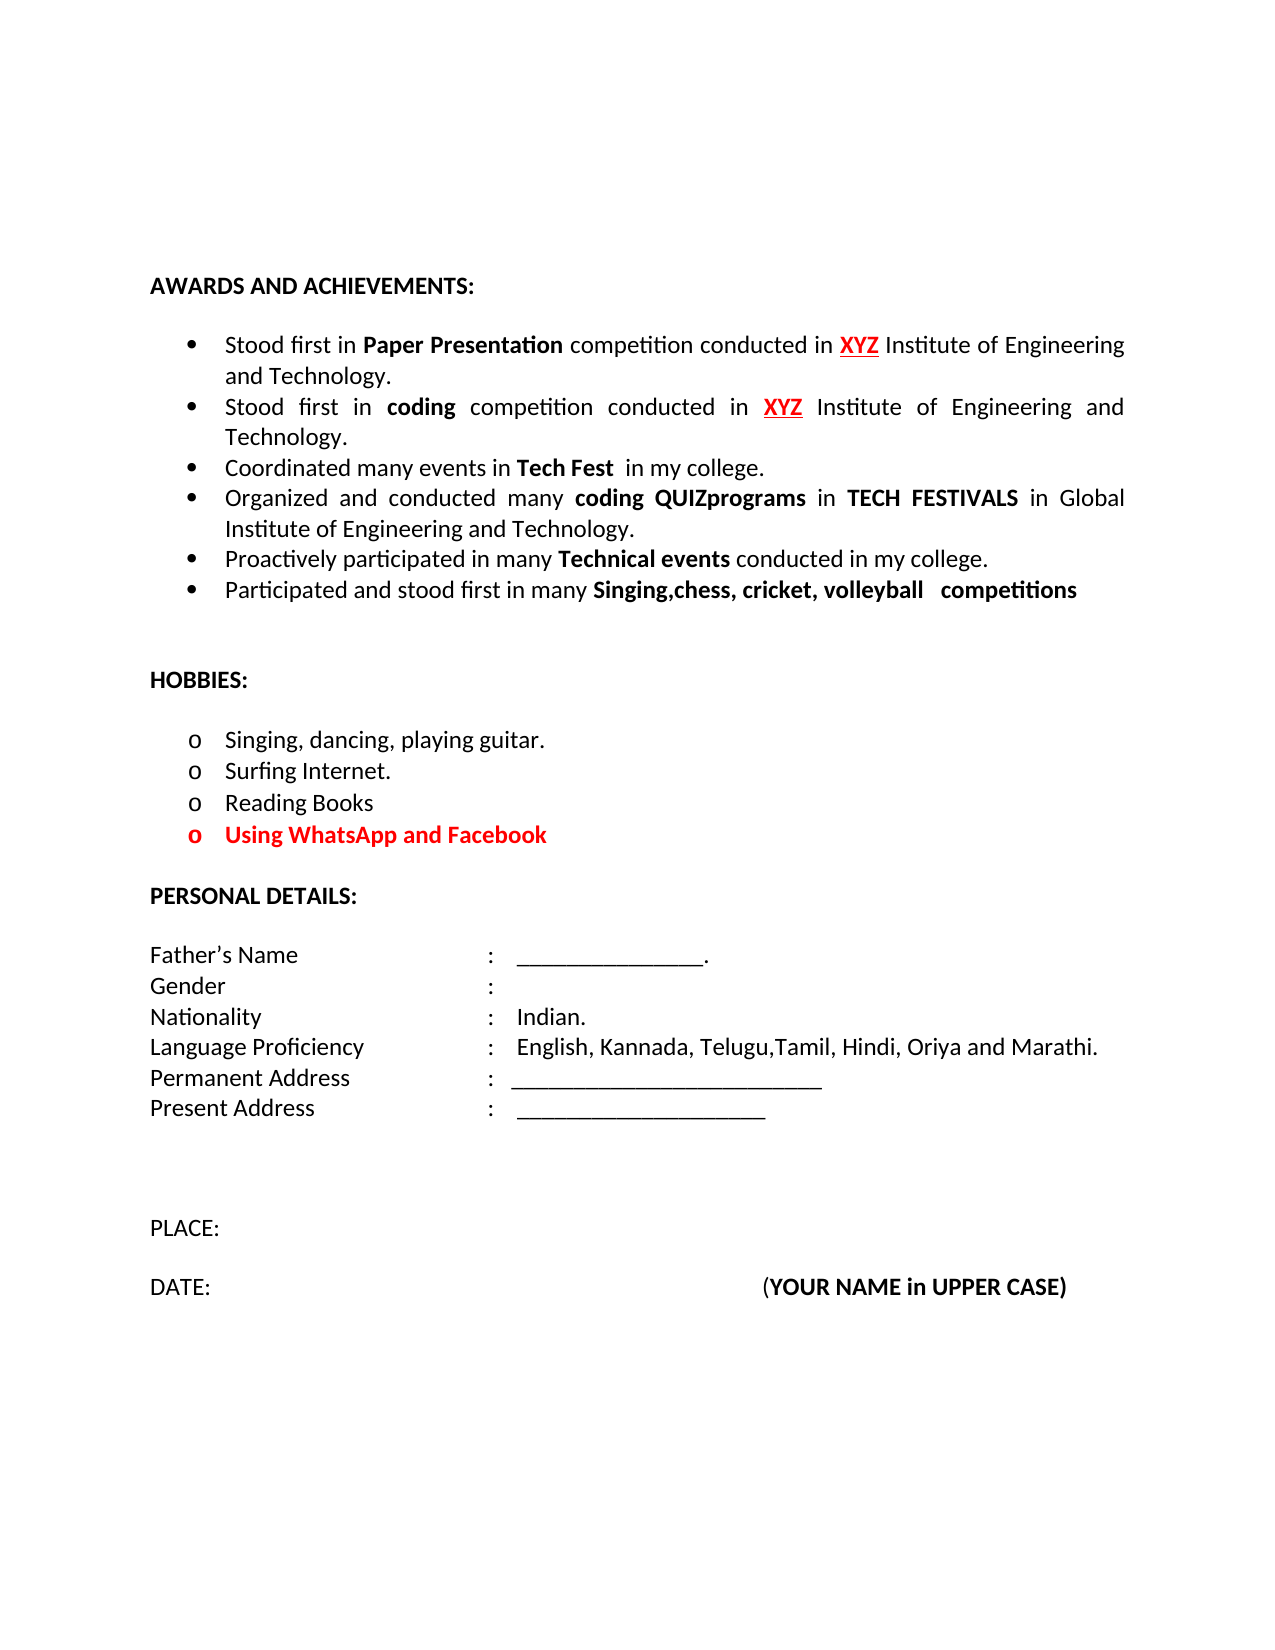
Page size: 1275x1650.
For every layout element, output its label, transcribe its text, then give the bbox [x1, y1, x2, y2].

list Organized and conducted many coding QUIZprograms in TECH FESTIVALS in Global Institute of Engineering and Technology. [187, 482, 1125, 543]
text DATE: (YOUR NAME in UPPER CASE) [150, 1271, 1125, 1302]
text HOBBIES: [150, 664, 1125, 694]
list Stood first in coding competition conducted in XYZ Institute of Engineering and Technology. [187, 391, 1125, 452]
text PLACE: [150, 1212, 1125, 1242]
text Nationality : Indian. [150, 1001, 1125, 1031]
list Surfing Internet. [187, 756, 1125, 787]
text Father’s Name : _______________. [150, 940, 1125, 970]
text Gender : [150, 970, 1125, 1001]
text Permanent Address : _________________________ [150, 1062, 1125, 1092]
list Proactively participated in many Technical events conducted in my college. [187, 543, 1125, 574]
text PERSONAL DETAILS: [150, 880, 1125, 911]
list Stood first in Paper Presentation competition conducted in XYZ Institute of Engineering and Technology. [187, 330, 1125, 391]
text Present Address : ____________________ [150, 1092, 1125, 1123]
list Coordinated many events in Tech Fest in my college. [187, 452, 1125, 482]
list Participated and stood first in many Singing,chess, cricket, volleyball competitions [187, 574, 1125, 604]
list Reading Books [187, 787, 1125, 819]
text AWARDS AND ACHIEVEMENTS: [150, 270, 1125, 301]
text Language Proficiency : English, Kannada, Telugu,Tamil, Hindi, Oriya and Marathi. [150, 1031, 1125, 1062]
list Using WhatsApp and Facebook [187, 819, 1125, 851]
list Singing, dancing, playing guitar. [187, 724, 1125, 756]
